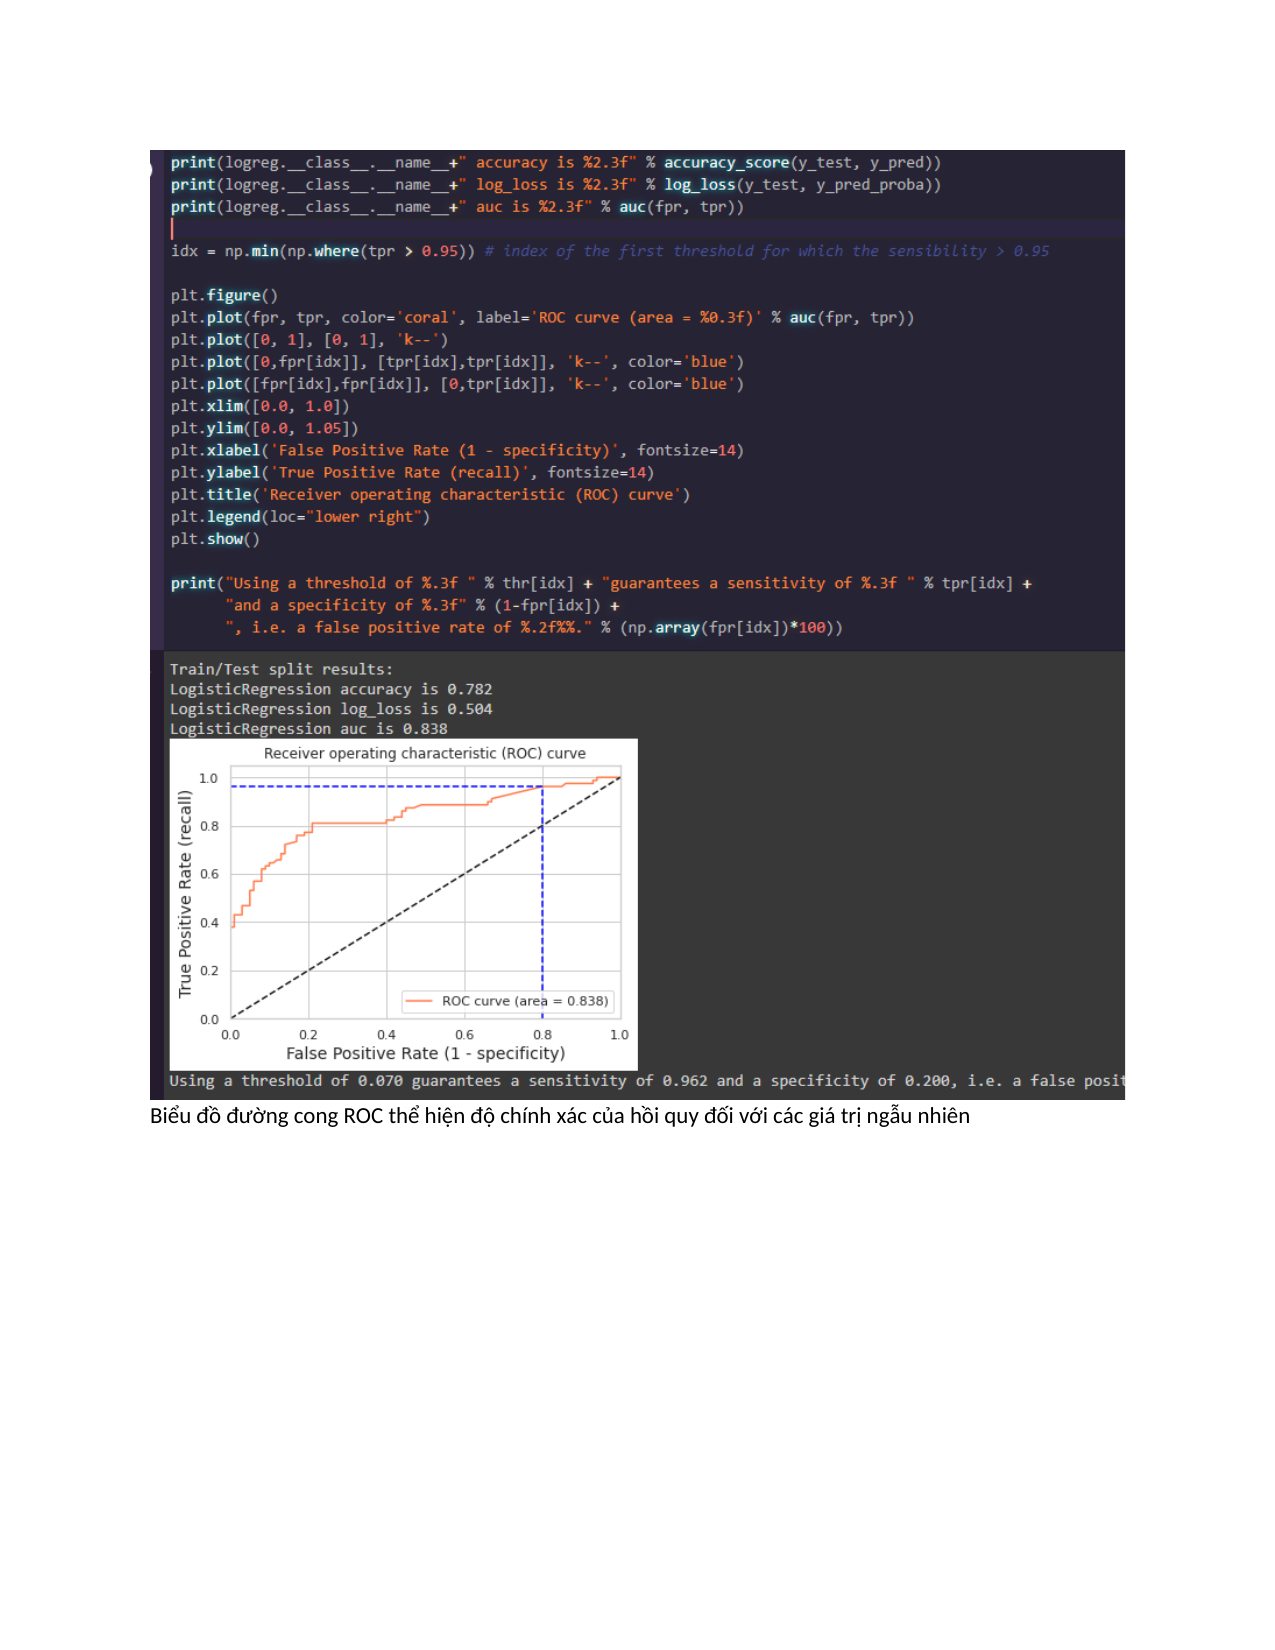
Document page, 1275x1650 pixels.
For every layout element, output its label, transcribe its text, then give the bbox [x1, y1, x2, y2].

text Biểu đồ đường cong ROC thể hiện độ chính xác của hồi quy đối với các giá trị ngẫu nhiên [150, 1100, 1125, 1129]
picture [150, 150, 1125, 1100]
